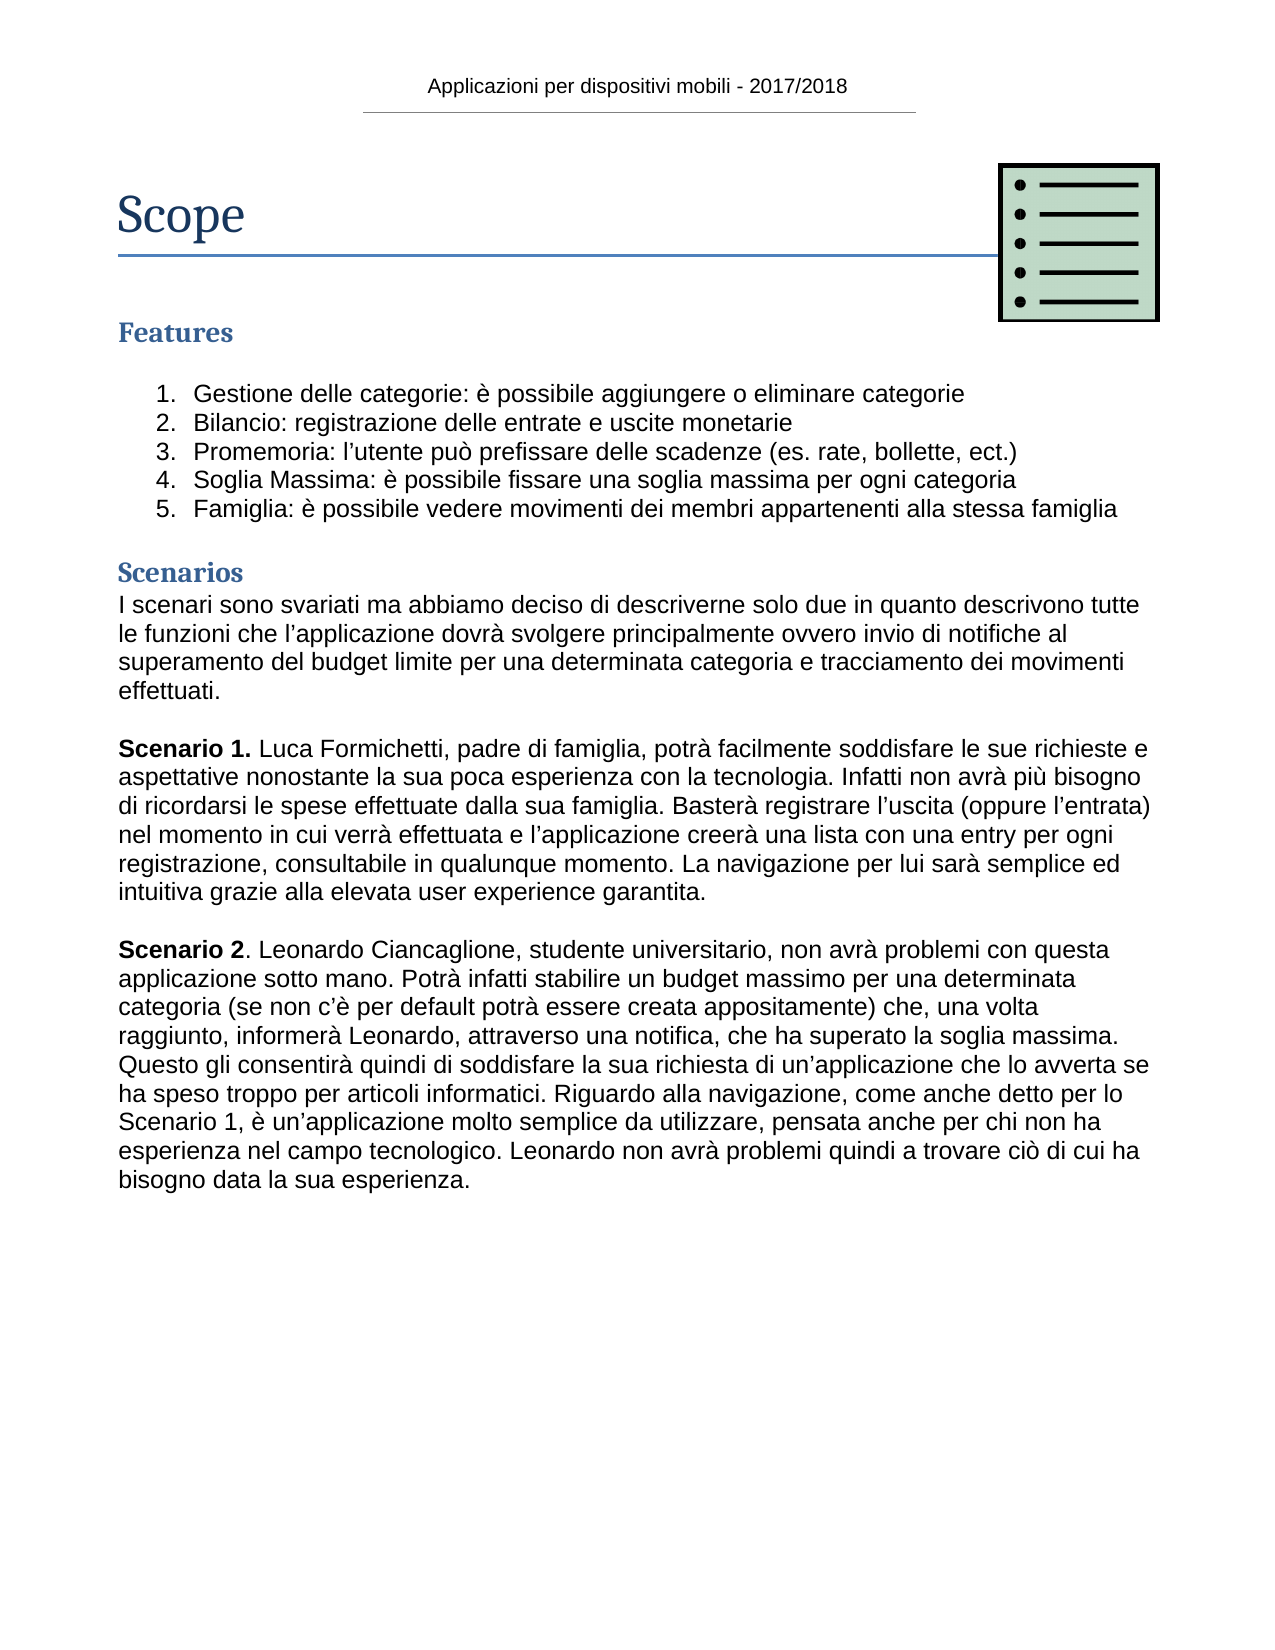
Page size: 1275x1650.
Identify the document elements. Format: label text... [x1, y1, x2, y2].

list Soglia Massima: è possibile fissare una soglia massima per ogni categoria [156, 465, 1157, 494]
text Scenarios [118, 556, 1157, 590]
text I scenari sono svariati ma abbiamo deciso di descriverne solo due in quanto descrivono tutte le funzioni che l’applicazione dovrà svolgere principalmente ovvero invio di notifiche al superamento del budget limite per una determinata categoria e tracciamento dei movimenti effettuati. [118, 590, 1157, 705]
list Promemoria: l’utente può prefissare delle scadenze (es. rate, bollette, ect.) [156, 436, 1157, 465]
text Features [118, 317, 1157, 350]
list Gestione delle categorie: è possibile aggiungere o eliminare categorie [156, 379, 1157, 408]
text Questo gli consentirà quindi di soddisfare la sua richiesta di un’applicazione che lo avverta se ha speso troppo per articoli informatici. Riguardo alla navigazione, come anche detto per lo Scenario 1, è un’applicazione molto semplice da utilizzare, pensata anche per chi non ha esperienza nel campo tecnologico. Leonardo non avrà problemi quindi a trovare ciò di cui ha bisogno data la sua esperienza. [118, 1050, 1157, 1193]
text Scenario 1. Luca Formichetti, padre di famiglia, potrà facilmente soddisfare le sue richieste e aspettative nonostante la sua poca esperienza con la tecnologia. Infatti non avrà più bisogno di ricordarsi le spese effettuate dalla sua famiglia. Basterà registrare l’uscita (oppure l’entrata) nel momento in cui verrà effettuata e l’applicazione creerà una lista con una entry per ogni registrazione, consultabile in qualunque momento. La navigazione per lui sarà semplice ed intuitiva grazie alla elevata user experience garantita. [118, 733, 1157, 906]
picture [997, 162, 1160, 322]
list Bilancio: registrazione delle entrate e uscite monetarie [156, 408, 1157, 436]
title Scope [118, 184, 997, 254]
list Famiglia: è possibile vedere movimenti dei membri appartenenti alla stessa famiglia [156, 494, 1157, 523]
text Scenario 2. Leonardo Ciancaglione, studente universitario, non avrà problemi con questa applicazione sotto mano. Potrà infatti stabilire un budget massimo per una determinata categoria (se non c’è per default potrà essere creata appositamente) che, una volta raggiunto, informerà Leonardo, attraverso una notifica, che ha superato la soglia massima. [118, 935, 1157, 1050]
